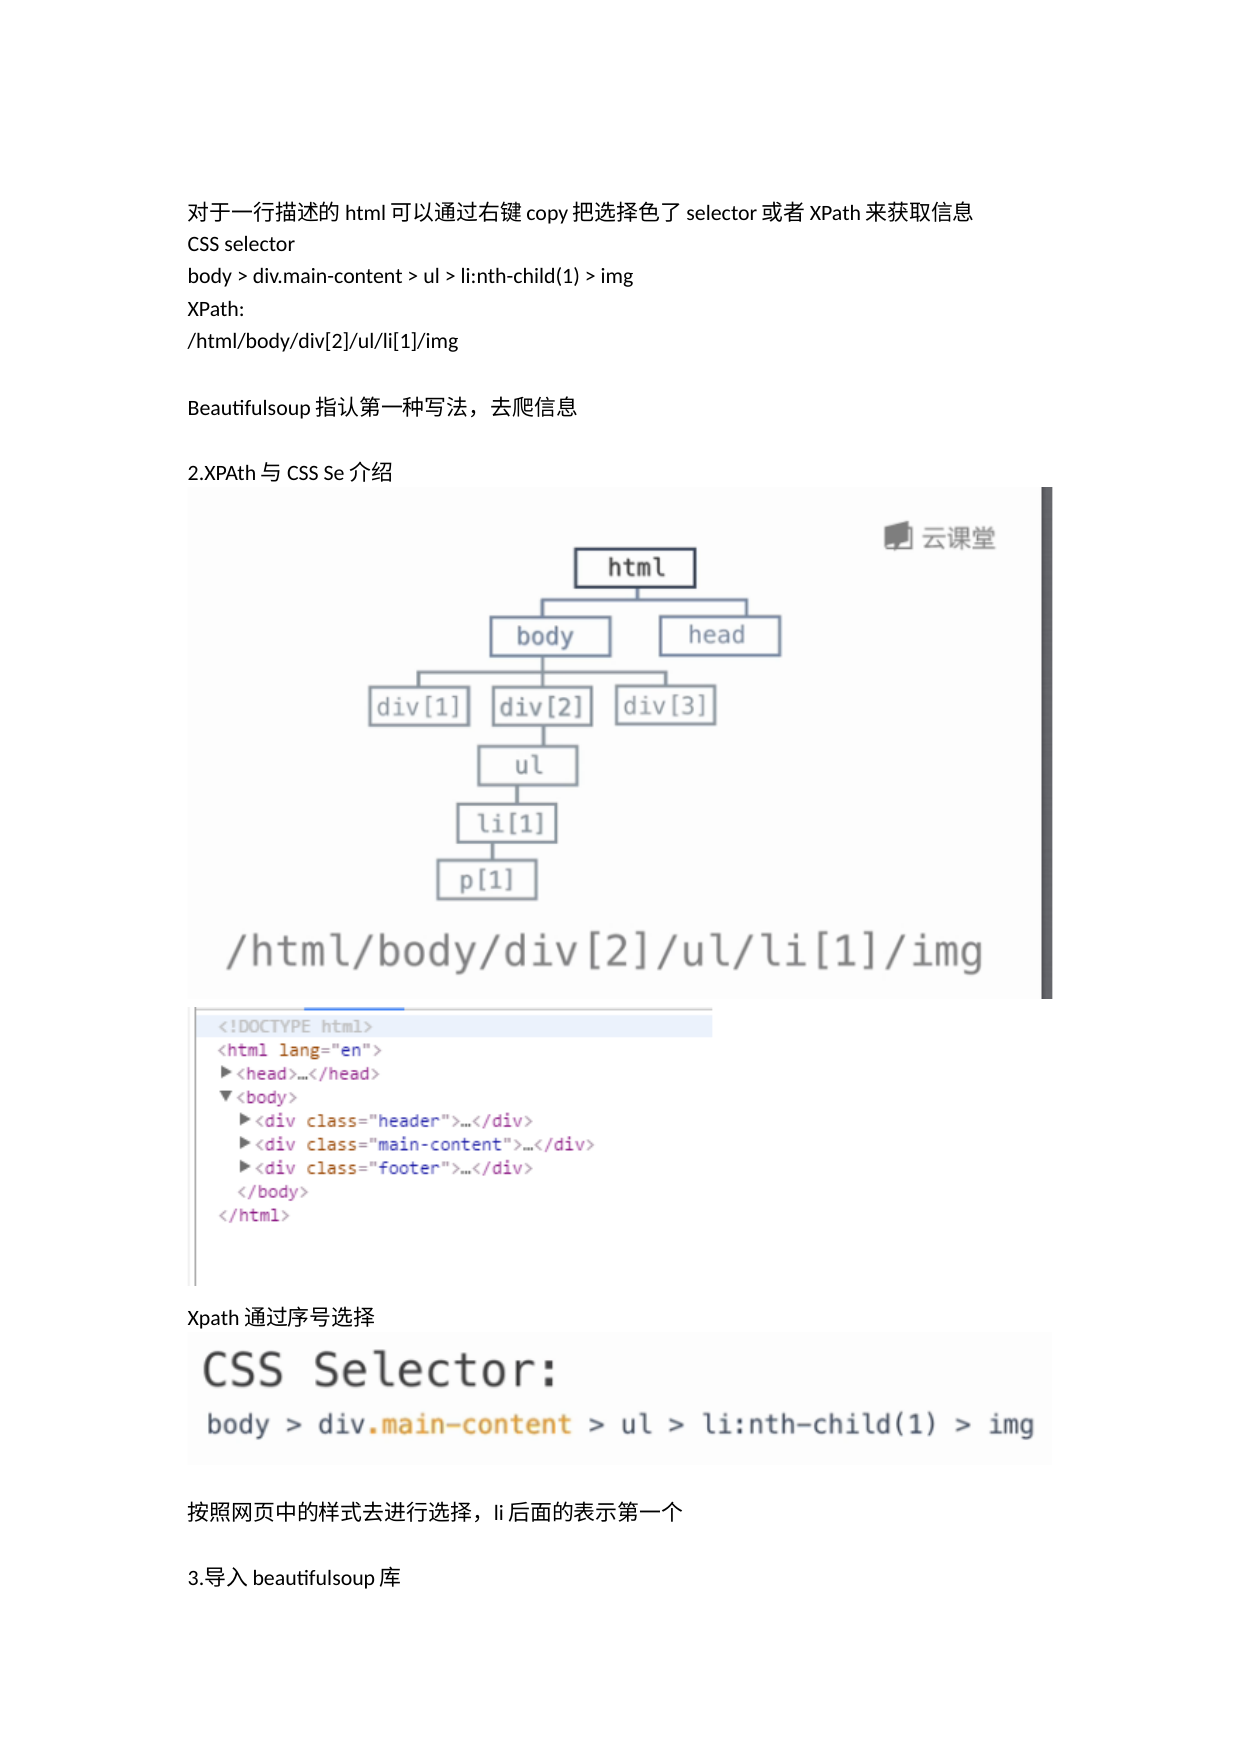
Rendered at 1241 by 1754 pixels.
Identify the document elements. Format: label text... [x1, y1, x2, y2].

list 对于一行描述的html可以通过右键copy把选择色了selector或者XPath来获取信息 [187, 194, 1053, 227]
picture [187, 1007, 713, 1286]
list XPAth与CSS Se介绍 [187, 454, 1053, 487]
list 按照网页中的样式去进行选择，li后面的表示第一个 [187, 1494, 1053, 1527]
picture [187, 1332, 1053, 1465]
list /html/body/div[2]/ul/li[1]/img [187, 324, 1053, 357]
list Xpath通过序号选择 [187, 1299, 1053, 1332]
list body > div.main-content > ul > li:nth-child(1) > img [187, 259, 1053, 292]
list Beautifulsoup指认第一种写法，去爬信息 [187, 389, 1053, 422]
list 3.导入beautifulsoup库 [187, 1559, 1053, 1592]
picture [187, 487, 1053, 999]
list CSS selector [187, 227, 1053, 259]
list XPath: [187, 292, 1053, 324]
